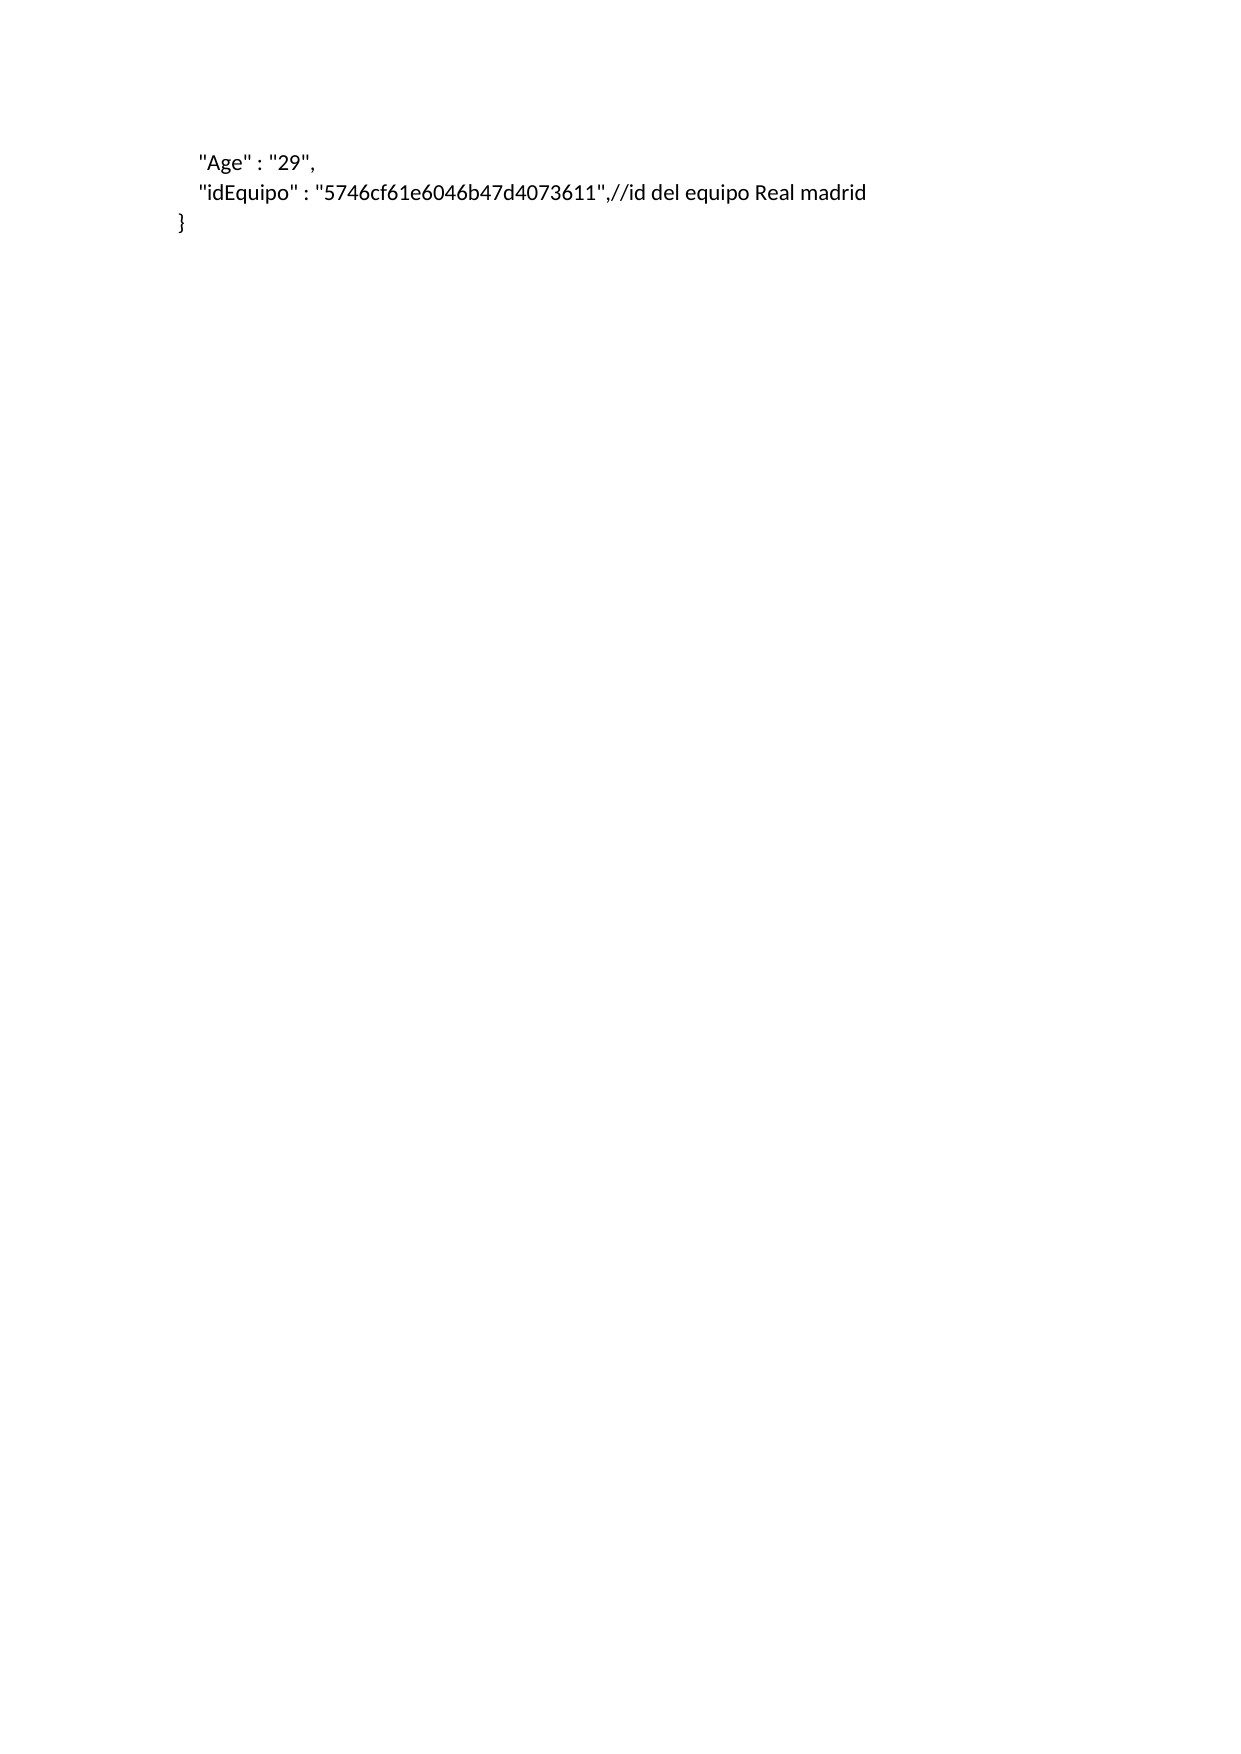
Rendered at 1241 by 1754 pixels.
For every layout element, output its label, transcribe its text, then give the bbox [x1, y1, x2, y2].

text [177, 178, 1063, 206]
text "Age" : "29", [177, 148, 1063, 176]
text } [177, 208, 1063, 236]
